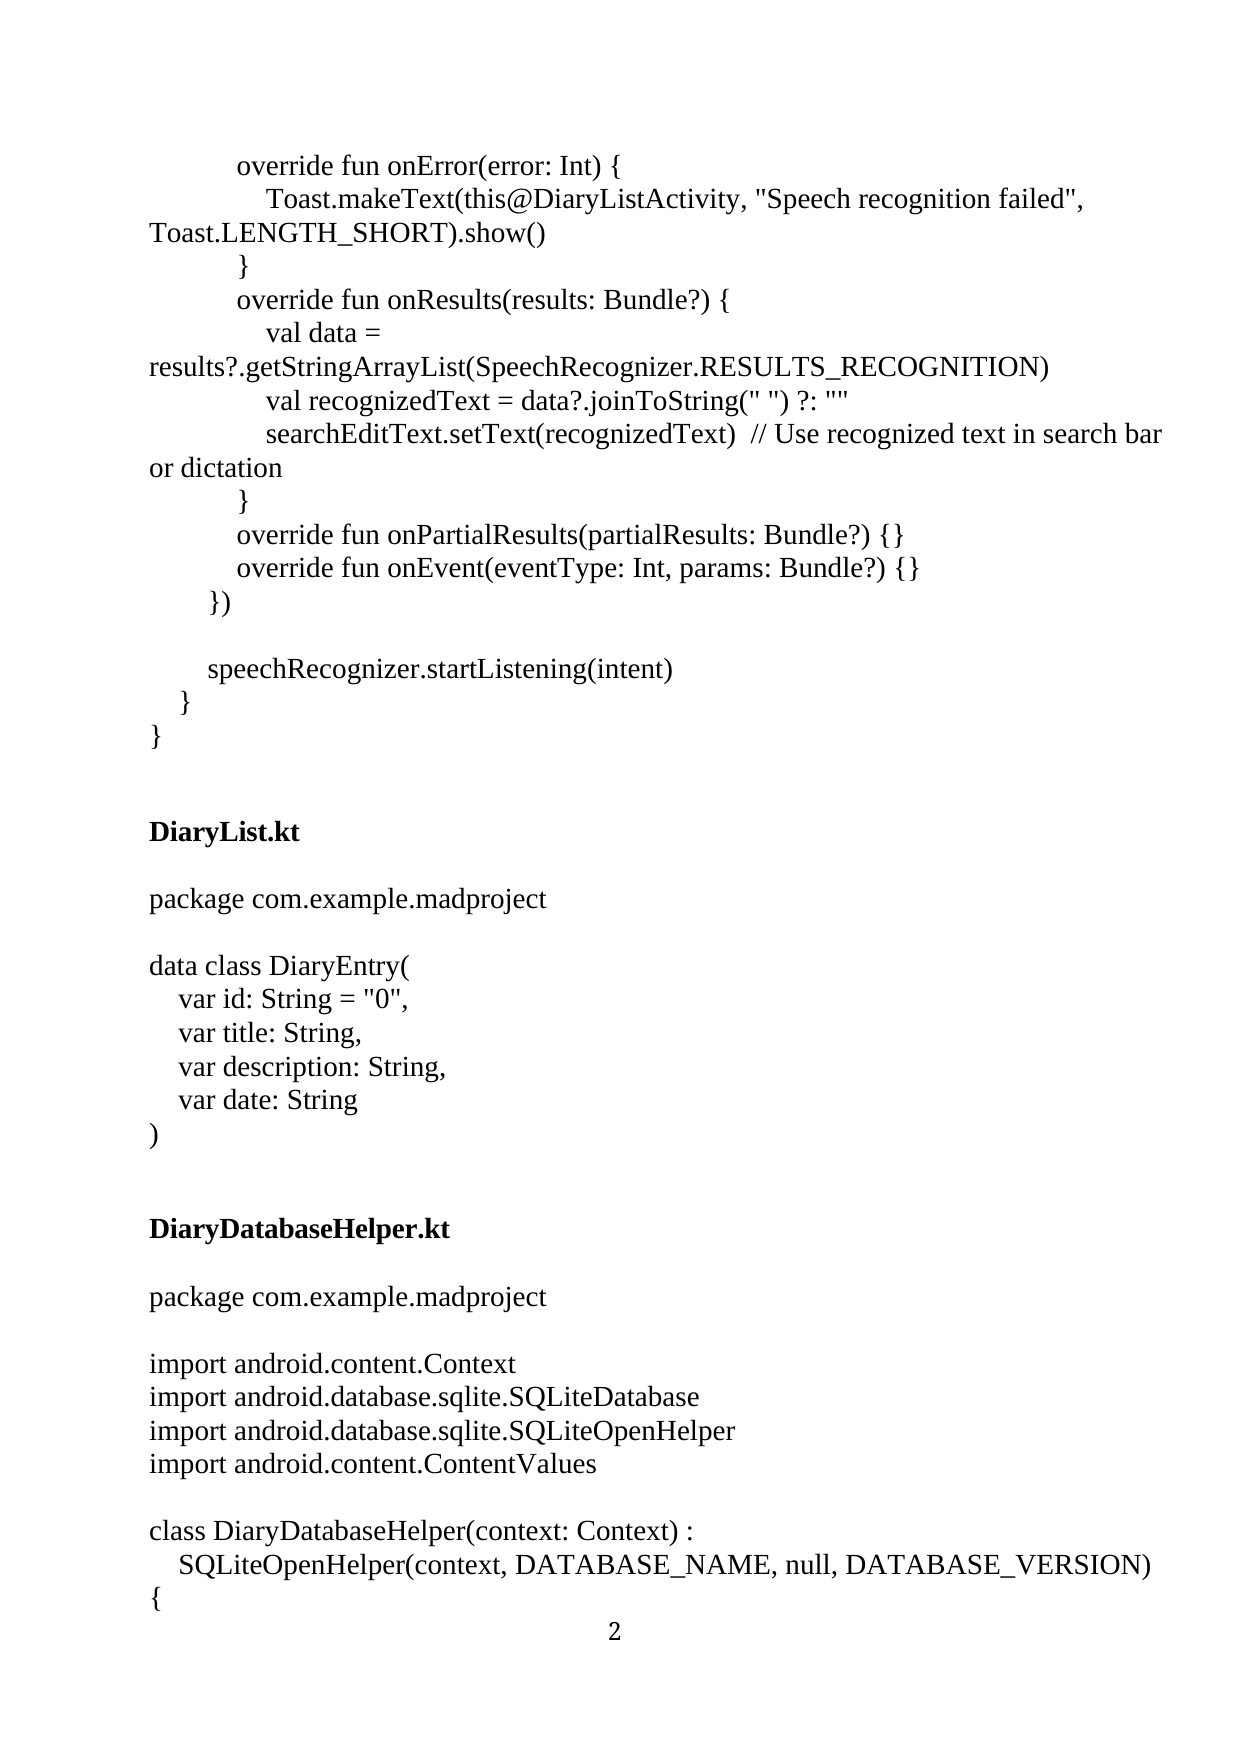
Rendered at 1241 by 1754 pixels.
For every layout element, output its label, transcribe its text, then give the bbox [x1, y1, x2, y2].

text DiaryList.kt [149, 814, 1165, 847]
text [149, 148, 1165, 752]
text package com.example.madproject data class DiaryEntry( var id: String = "0", var title: String, var description: String, var date: String ) [149, 881, 1165, 1149]
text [149, 1279, 1165, 1614]
text DiaryDatabaseHelper.kt [149, 1212, 1165, 1245]
